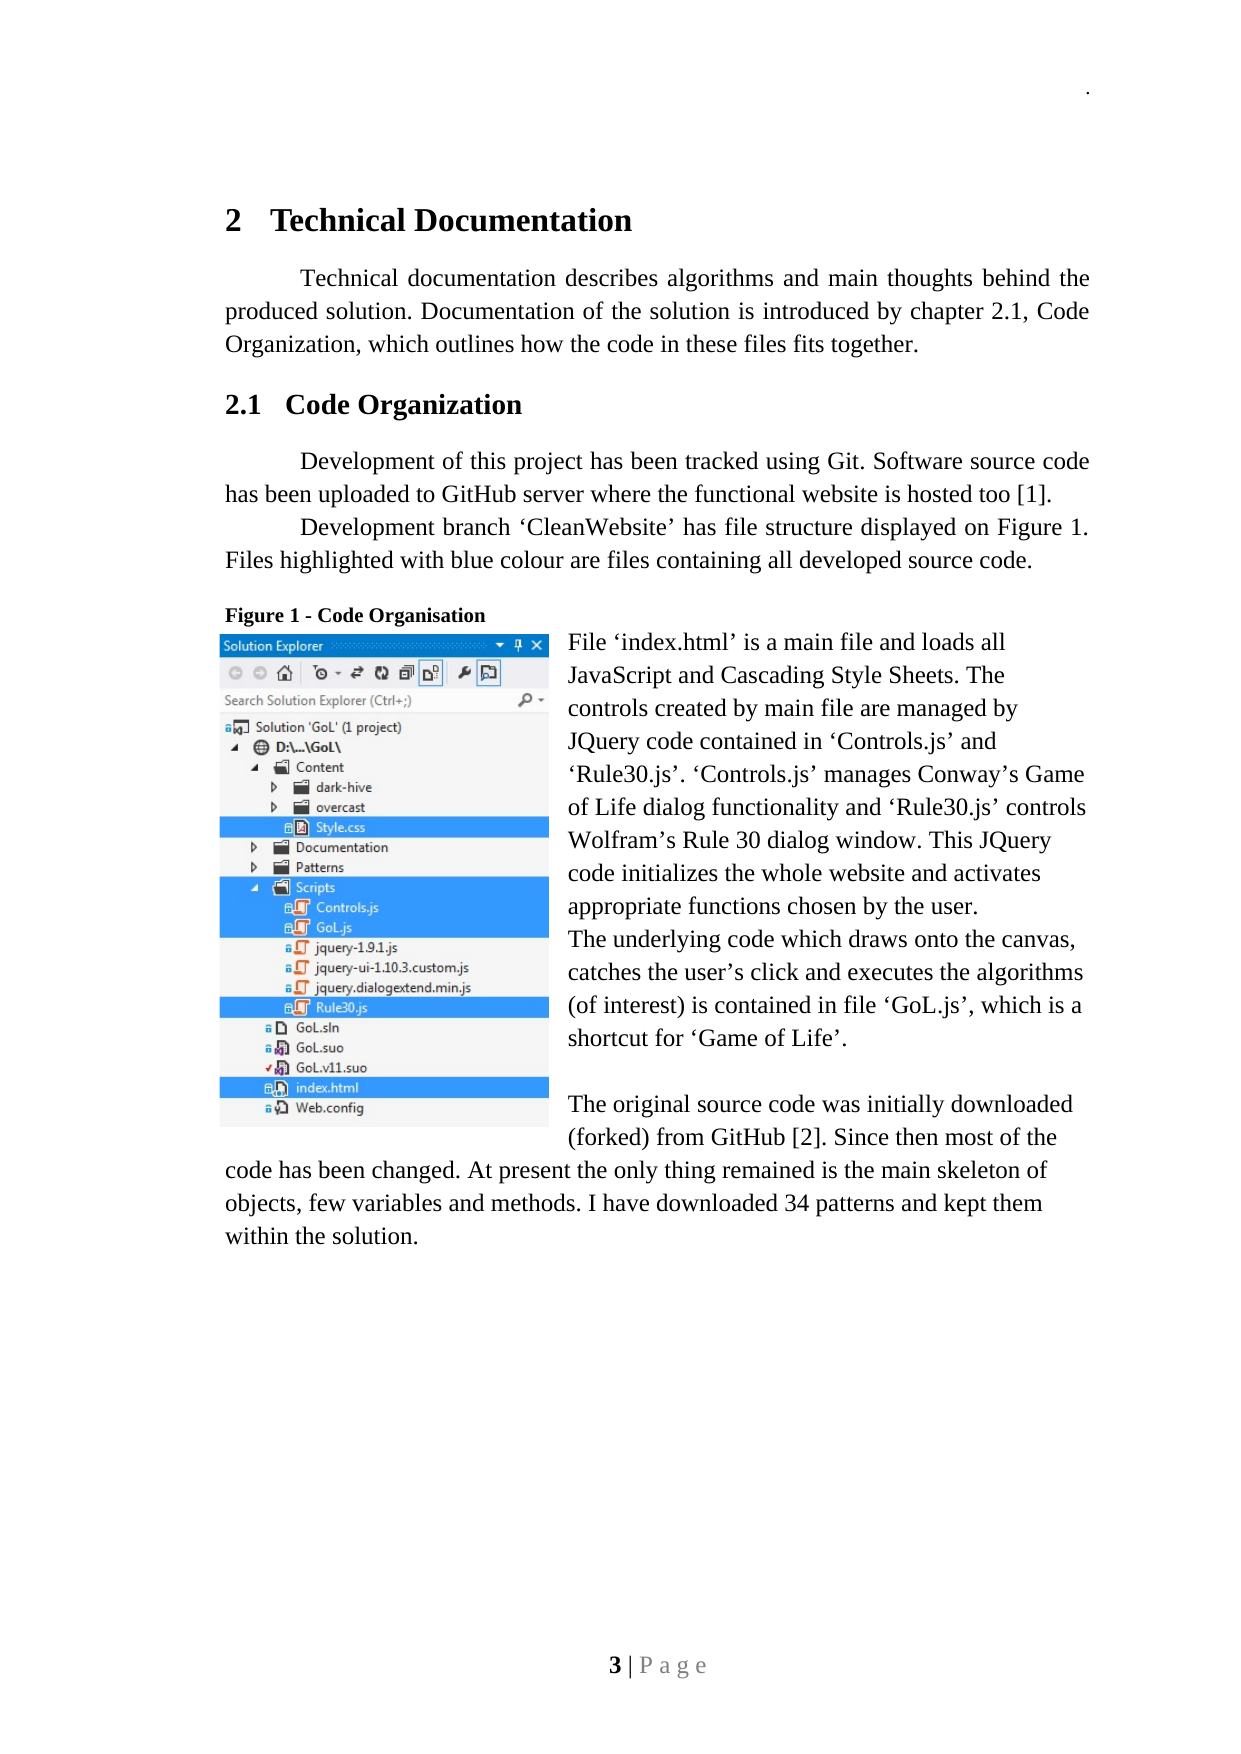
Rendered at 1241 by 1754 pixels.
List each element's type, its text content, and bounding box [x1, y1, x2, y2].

text Development of this project has been tracked using Git. Software source code has been uploaded to GitHub server where the functional website is hosted too [1]. [225, 446, 1090, 508]
text Development branch ‘CleanWebsite’ has file structure displayed on Figure 1. Files highlighted with blue colour are files containing all developed source code. [225, 512, 1090, 574]
text The underlying code which draws onto the canvas, catches the user’s click and executes the algorithms (of interest) is contained in file ‘GoL.js’, which is a shortcut for ‘Game of Life’. [549, 924, 1090, 1052]
subtitle Code Organization [225, 387, 1090, 421]
picture [219, 634, 549, 1127]
text Technical documentation describes algorithms and main thoughts behind the produced solution. Documentation of the solution is introduced by chapter 2.1, Code Organization, which outlines how the code in these files fits together. [225, 263, 1090, 358]
text File ‘index.html’ is a main file and loads all JavaScript and Cascading Style Sheets. The controls created by main file are managed by JQuery code contained in ‘Controls.js’ and ‘Rule30.js’. ‘Controls.js’ manages Conway’s Game of Life dialog functionality and ‘Rule30.js’ controls Wolfram’s Rule 30 dialog window. This JQuery code initializes the whole website and activates appropriate functions chosen by the user. [225, 627, 1090, 920]
subtitle Technical Documentation [225, 200, 1090, 238]
text The original source code was initially downloaded (forked) from GitHub [2]. Since then most of the code has been changed. At present the only thing remained is the main skeleton of objects, few variables and methods. I have downloaded 34 patterns and kept them within the solution. [225, 1089, 1090, 1250]
